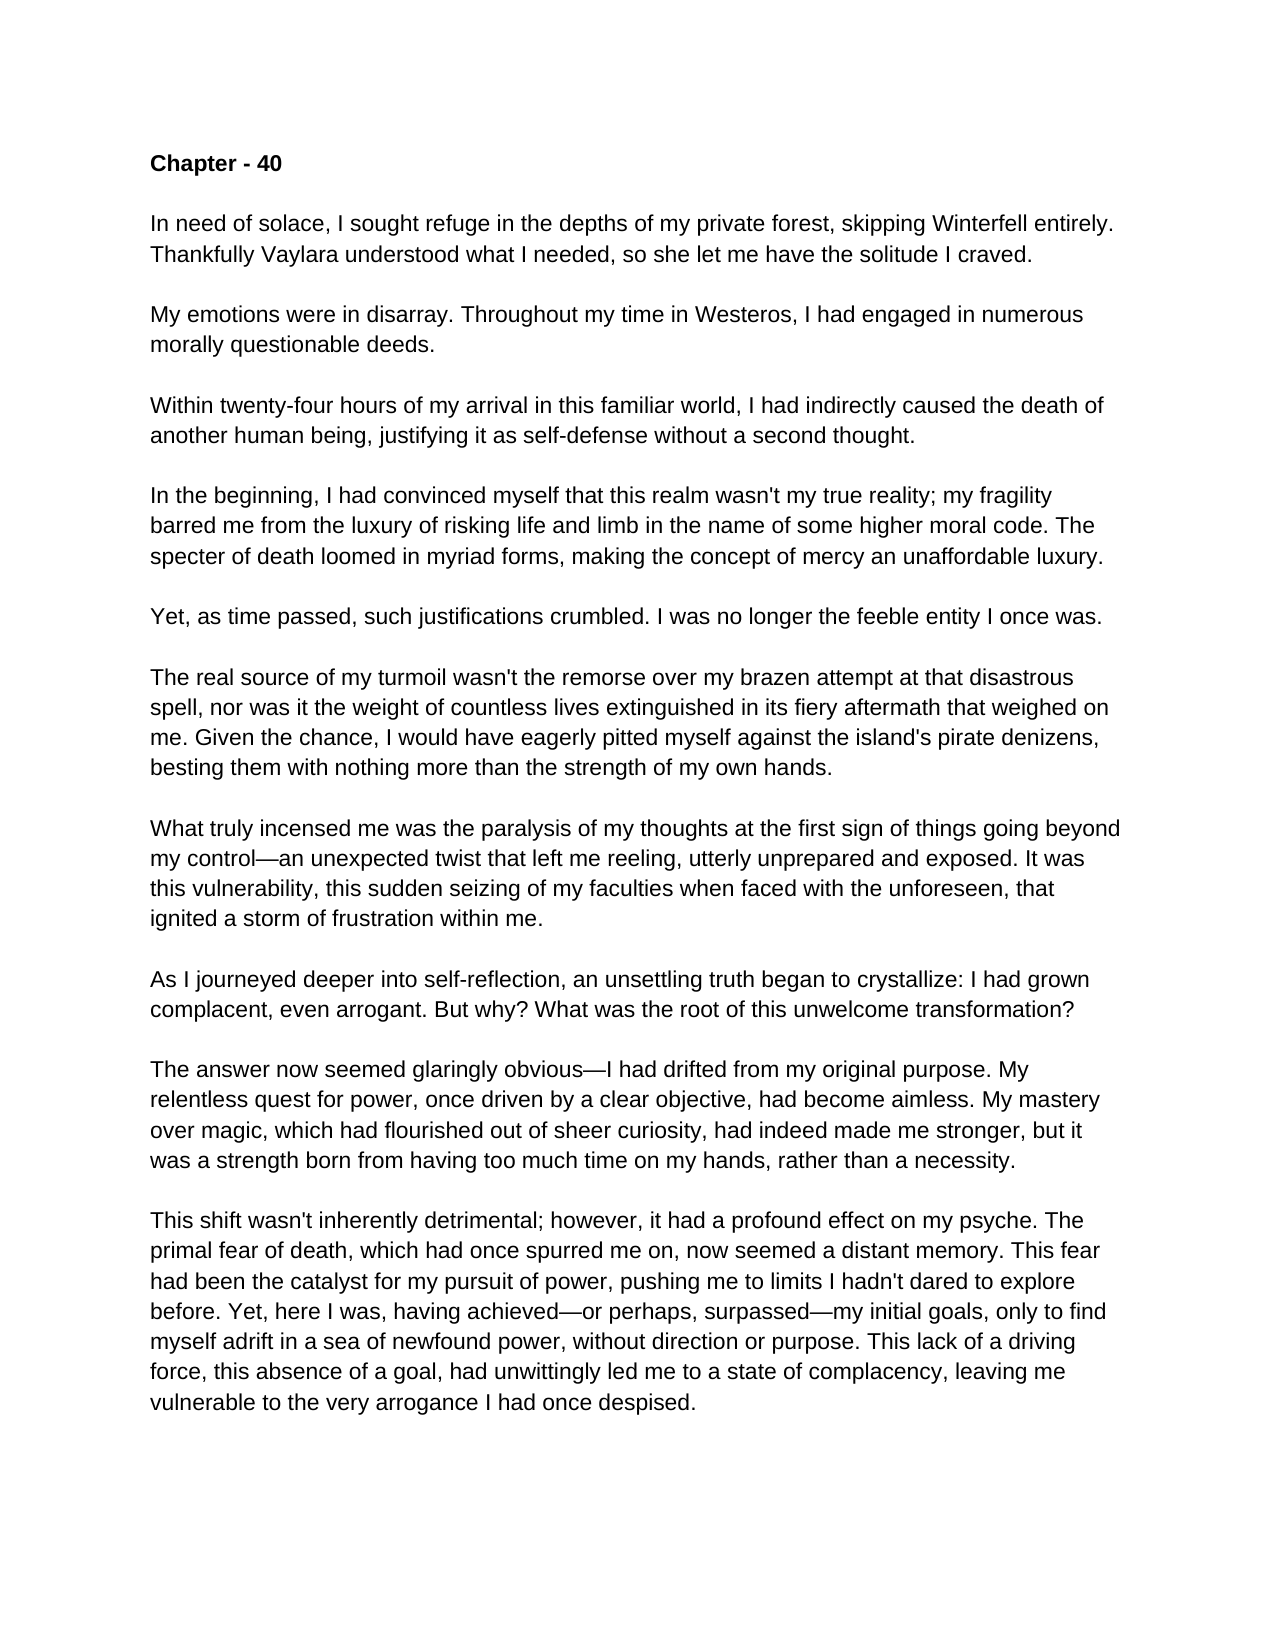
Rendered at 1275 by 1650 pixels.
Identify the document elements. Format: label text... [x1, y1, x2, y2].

text My emotions were in disarray. Throughout my time in Westeros, I had engaged in numerous morally questionable deeds. [150, 301, 1125, 358]
text As I journeyed deeper into self-reflection, an unsettling truth began to crystallize: I had grown complacent, even arrogant. But why? What was the root of this unwelcome transformation? [150, 966, 1125, 1022]
text This shift wasn't inherently detrimental; however, it had a profound effect on my psyche. The primal fear of death, which had once spurred me on, now seemed a distant memory. This fear had been the catalyst for my pursuit of power, pushing me to limits I hadn't dared to explore before. Yet, here I was, having achieved—or perhaps, surpassed—my initial goals, only to find myself adrift in a sea of newfound power, without direction or purpose. This lack of a driving force, this absence of a goal, had unwittingly led me to a state of complacency, leaving me vulnerable to the very arrogance I had once despised. [150, 1207, 1125, 1415]
text Yet, as time passed, such justifications crumbled. I was no longer the feeble entity I once was. [150, 603, 1125, 629]
text What truly incensed me was the paralysis of my thoughts at the first sign of things going beyond my control—an unexpected twist that left me reeling, utterly unprepared and exposed. It was this vulnerability, this sudden seizing of my faculties when faced with the unforeseen, that ignited a storm of frustration within me. [150, 814, 1125, 932]
text The real source of my turmoil wasn't the remorse over my brazen attempt at that disastrous spell, nor was it the weight of countless lives extinguished in its fiery aftermath that weighed on me. Given the chance, I would have eagerly pitted myself against the island's pirate denizens, besting them with nothing more than the strength of my own hands. [150, 663, 1125, 781]
text Chapter - 40 [150, 150, 1125, 176]
text Within twenty-four hours of my arrival in this familiar world, I had indirectly caused the death of another human being, justifying it as self-defense without a second thought. [150, 392, 1125, 448]
text In need of solace, I sought refuge in the depths of my private forest, skipping Winterfell entirely. Thankfully Vaylara understood what I needed, so she let me have the solitude I craved. [150, 210, 1125, 267]
text In the beginning, I had convinced myself that this realm wasn't my true reality; my fragility barred me from the luxury of risking life and limb in the name of some higher moral code. The specter of death loomed in myriad forms, making the concept of mercy an unaffordable luxury. [150, 482, 1125, 569]
text The answer now seemed glaringly obvious—I had drifted from my original purpose. My relentless quest for power, once driven by a clear objective, had become aimless. My mastery over magic, which had flourished out of sheer curiosity, had indeed made me stronger, but it was a strength born from having too much time on my hands, rather than a necessity. [150, 1056, 1125, 1173]
